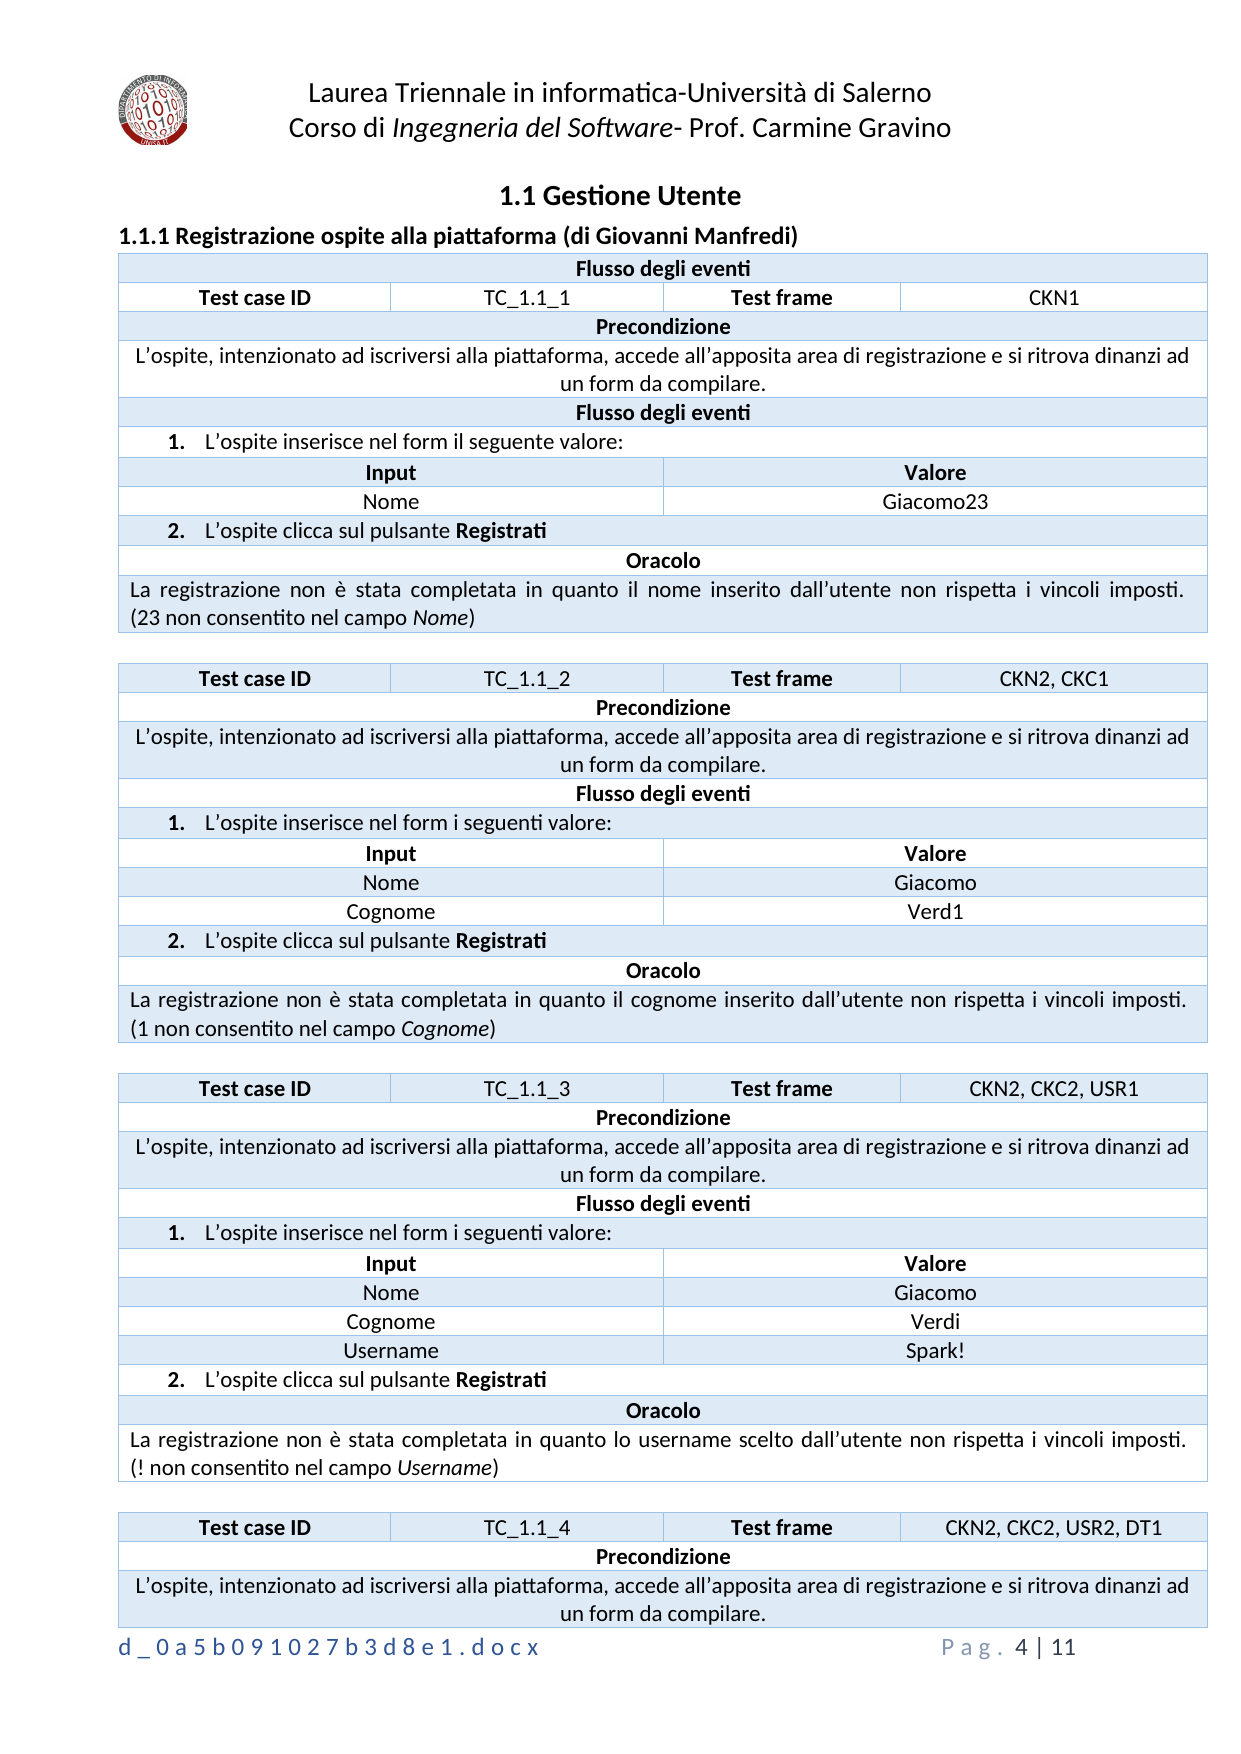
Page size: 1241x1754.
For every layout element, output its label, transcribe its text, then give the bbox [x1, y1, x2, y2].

table_cell Valore [664, 839, 1207, 867]
table_cell Flusso degli eventi [119, 1189, 1207, 1217]
table_cell Oracolo [119, 1396, 1207, 1424]
table_cell Spark! [664, 1336, 1207, 1364]
table_cell La registrazione non è stata completata in quanto lo username scelto dall’utente non rispetta i vincoli imposti. (! non consentito nel campo Username) [119, 1425, 1207, 1481]
table_cell Verdi [664, 1307, 1207, 1335]
table_header Test case ID [119, 664, 390, 692]
table_cell Cognome [119, 1307, 663, 1335]
table_cell Giacomo [664, 868, 1207, 896]
table_header Test case ID [119, 1513, 390, 1541]
table_cell Cognome [119, 897, 663, 925]
table_cell CKN1 [901, 283, 1207, 311]
table_cell Input [119, 839, 663, 867]
table_cell Valore [664, 458, 1207, 486]
table_cell Flusso degli eventi [119, 398, 1207, 426]
table_cell La registrazione non è stata completata in quanto il nome inserito dall’utente non rispetta i vincoli imposti. (23 non consentito nel campo Nome) [119, 576, 1207, 632]
table_header CKN2, CKC2, USR1 [901, 1074, 1207, 1102]
table_cell L’ospite, intenzionato ad iscriversi alla piattaforma, accede all’apposita area di registrazione e si ritrova dinanzi ad un form da compilare. [119, 722, 1207, 778]
table_header TC_1.1_2 [391, 664, 663, 692]
table_cell Precondizione [119, 1542, 1207, 1570]
table_header Test case ID [119, 1074, 390, 1102]
table_cell Nome [119, 868, 663, 896]
table_cell L’ospite inserisce nel form i seguenti valore: [119, 808, 1207, 838]
table_cell Test frame [664, 283, 900, 311]
table_cell Valore [664, 1249, 1207, 1277]
table_cell Nome [119, 487, 663, 515]
table_cell L’ospite clicca sul pulsante Registrati [119, 516, 1207, 545]
table_cell Oracolo [119, 957, 1207, 984]
table_cell Precondizione [119, 1103, 1207, 1131]
table_cell L’ospite, intenzionato ad iscriversi alla piattaforma, accede all’apposita area di registrazione e si ritrova dinanzi ad un form da compilare. [119, 341, 1207, 397]
table_cell L’ospite inserisce nel form il seguente valore: [119, 427, 1207, 457]
table_cell Oracolo [119, 546, 1207, 574]
table_cell L’ospite clicca sul pulsante Registrati [119, 926, 1207, 956]
table_header Test frame [664, 664, 900, 692]
table_cell Precondizione [119, 312, 1207, 340]
table_header Test frame [664, 1513, 900, 1541]
table_cell La registrazione non è stata completata in quanto il cognome inserito dall’utente non rispetta i vincoli imposti. (1 non consentito nel campo Cognome) [119, 986, 1207, 1042]
table_cell L’ospite clicca sul pulsante Registrati [119, 1365, 1207, 1395]
table_header Test frame [664, 1074, 900, 1102]
table_header CKN2, CKC1 [901, 664, 1207, 692]
table_cell Nome [119, 1278, 663, 1306]
table_cell Verd1 [664, 897, 1207, 925]
subtitle 1.1.1 Registrazione ospite alla piattaforma (di Giovanni Manfredi) [118, 220, 1122, 250]
table_cell Giacomo23 [664, 487, 1207, 515]
table_header CKN2, CKC2, USR2, DT1 [901, 1513, 1207, 1541]
subtitle 1.1 Gestione Utente [118, 177, 1122, 213]
table_cell Input [119, 458, 663, 486]
table_header TC_1.1_3 [391, 1074, 663, 1102]
table_cell Input [119, 1249, 663, 1277]
table_header TC_1.1_4 [391, 1513, 663, 1541]
table_cell L’ospite, intenzionato ad iscriversi alla piattaforma, accede all’apposita area di registrazione e si ritrova dinanzi ad un form da compilare. [119, 1132, 1207, 1188]
table_cell Giacomo [664, 1278, 1207, 1306]
picture [118, 75, 187, 144]
table_cell Precondizione [119, 693, 1207, 721]
table_header Flusso degli eventi [119, 254, 1207, 282]
table_cell L’ospite inserisce nel form i seguenti valore: [119, 1218, 1207, 1248]
table_cell Flusso degli eventi [119, 779, 1207, 807]
table_cell TC_1.1_1 [391, 283, 663, 311]
table_cell Test case ID [119, 283, 390, 311]
table_cell Username [119, 1336, 663, 1364]
